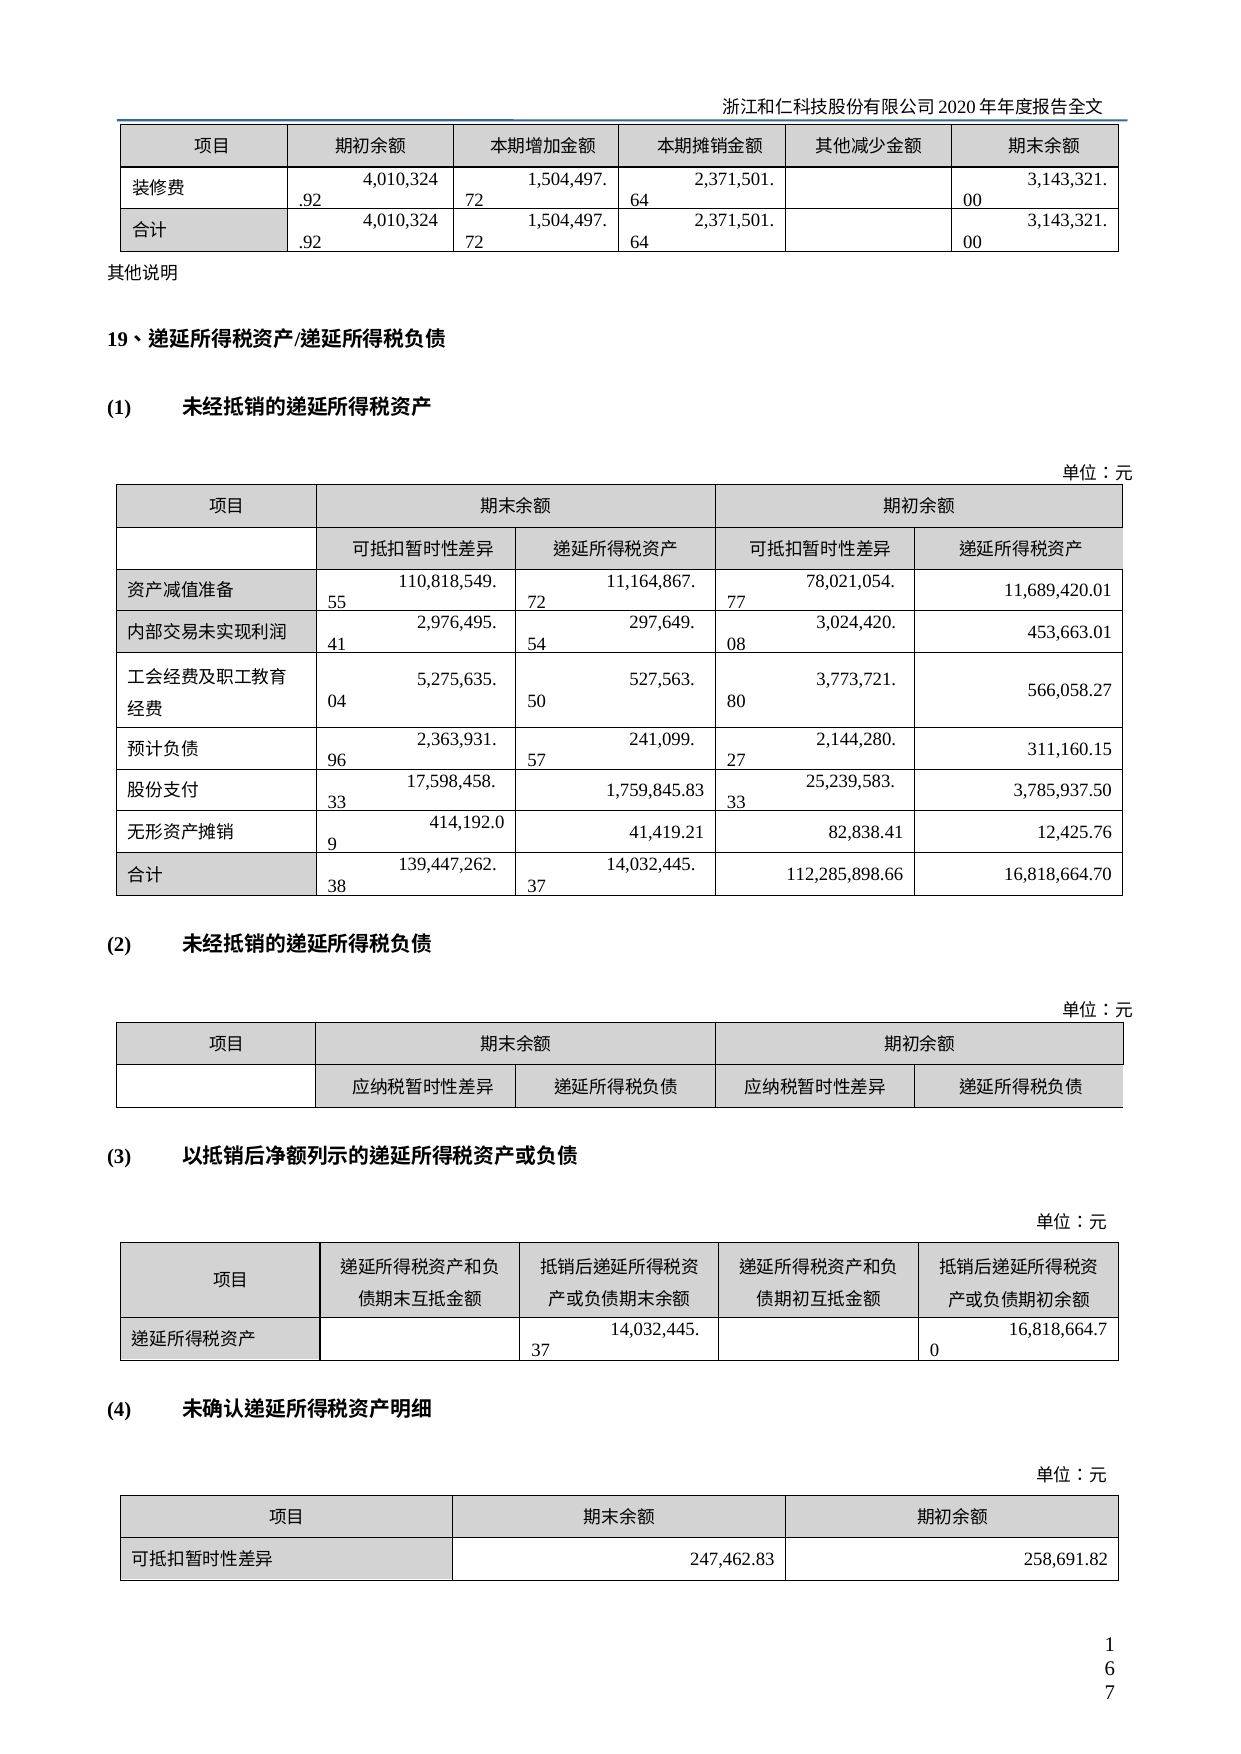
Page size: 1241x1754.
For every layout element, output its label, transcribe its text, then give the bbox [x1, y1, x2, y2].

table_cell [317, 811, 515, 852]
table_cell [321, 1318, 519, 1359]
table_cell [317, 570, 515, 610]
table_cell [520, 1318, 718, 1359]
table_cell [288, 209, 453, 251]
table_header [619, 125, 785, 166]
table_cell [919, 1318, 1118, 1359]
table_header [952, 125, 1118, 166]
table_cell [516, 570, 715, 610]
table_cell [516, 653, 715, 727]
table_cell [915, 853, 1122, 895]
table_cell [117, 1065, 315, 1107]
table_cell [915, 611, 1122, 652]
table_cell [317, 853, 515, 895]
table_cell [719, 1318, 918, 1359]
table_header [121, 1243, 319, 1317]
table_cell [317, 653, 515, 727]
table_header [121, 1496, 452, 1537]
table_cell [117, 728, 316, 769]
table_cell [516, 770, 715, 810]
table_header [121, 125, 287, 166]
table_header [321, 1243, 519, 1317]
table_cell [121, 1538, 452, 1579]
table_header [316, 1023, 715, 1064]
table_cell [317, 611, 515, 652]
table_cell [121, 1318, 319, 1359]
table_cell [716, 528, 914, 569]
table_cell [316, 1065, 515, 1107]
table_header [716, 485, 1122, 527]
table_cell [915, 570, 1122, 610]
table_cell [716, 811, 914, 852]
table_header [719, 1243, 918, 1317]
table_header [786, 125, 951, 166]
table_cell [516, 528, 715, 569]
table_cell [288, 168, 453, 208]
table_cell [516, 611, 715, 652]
list 未确认递延所得税资产明细 [107, 1394, 1132, 1422]
text 单位：元 [107, 997, 1132, 1022]
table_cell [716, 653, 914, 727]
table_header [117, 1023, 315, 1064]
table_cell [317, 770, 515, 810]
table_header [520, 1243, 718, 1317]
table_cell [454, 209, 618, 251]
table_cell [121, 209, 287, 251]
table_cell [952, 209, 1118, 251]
text 单位：元 [1036, 1209, 1132, 1234]
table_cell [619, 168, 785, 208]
list 未经抵销的递延所得税负债 [107, 929, 1132, 958]
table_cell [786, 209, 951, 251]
text 单位：元 [107, 460, 1132, 484]
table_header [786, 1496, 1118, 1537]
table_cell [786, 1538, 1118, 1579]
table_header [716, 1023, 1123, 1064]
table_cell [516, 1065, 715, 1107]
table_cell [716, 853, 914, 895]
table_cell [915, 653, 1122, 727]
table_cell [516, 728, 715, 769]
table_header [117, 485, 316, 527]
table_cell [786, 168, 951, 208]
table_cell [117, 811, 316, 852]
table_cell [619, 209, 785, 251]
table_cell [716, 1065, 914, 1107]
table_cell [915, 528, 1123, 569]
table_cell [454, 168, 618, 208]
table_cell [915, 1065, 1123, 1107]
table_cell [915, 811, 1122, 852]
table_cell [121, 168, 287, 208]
list 未经抵销的递延所得税资产 [107, 392, 1132, 421]
text 其他说明 [107, 260, 1132, 284]
list 以抵销后净额列示的递延所得税资产或负债 [107, 1142, 1132, 1170]
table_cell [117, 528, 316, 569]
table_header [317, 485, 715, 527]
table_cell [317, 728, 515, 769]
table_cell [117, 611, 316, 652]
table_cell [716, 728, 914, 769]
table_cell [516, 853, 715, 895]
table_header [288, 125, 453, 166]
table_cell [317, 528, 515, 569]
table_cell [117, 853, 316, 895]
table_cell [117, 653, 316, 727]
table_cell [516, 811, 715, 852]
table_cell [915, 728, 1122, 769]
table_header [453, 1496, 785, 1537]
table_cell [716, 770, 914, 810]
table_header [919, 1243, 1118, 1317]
text 19、递延所得税资产/递延所得税负债 [107, 324, 1132, 352]
text 单位：元 [1036, 1462, 1132, 1486]
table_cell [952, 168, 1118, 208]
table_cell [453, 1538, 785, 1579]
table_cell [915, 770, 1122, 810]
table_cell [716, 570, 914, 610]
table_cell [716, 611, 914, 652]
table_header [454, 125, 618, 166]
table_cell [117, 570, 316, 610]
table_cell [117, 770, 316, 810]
